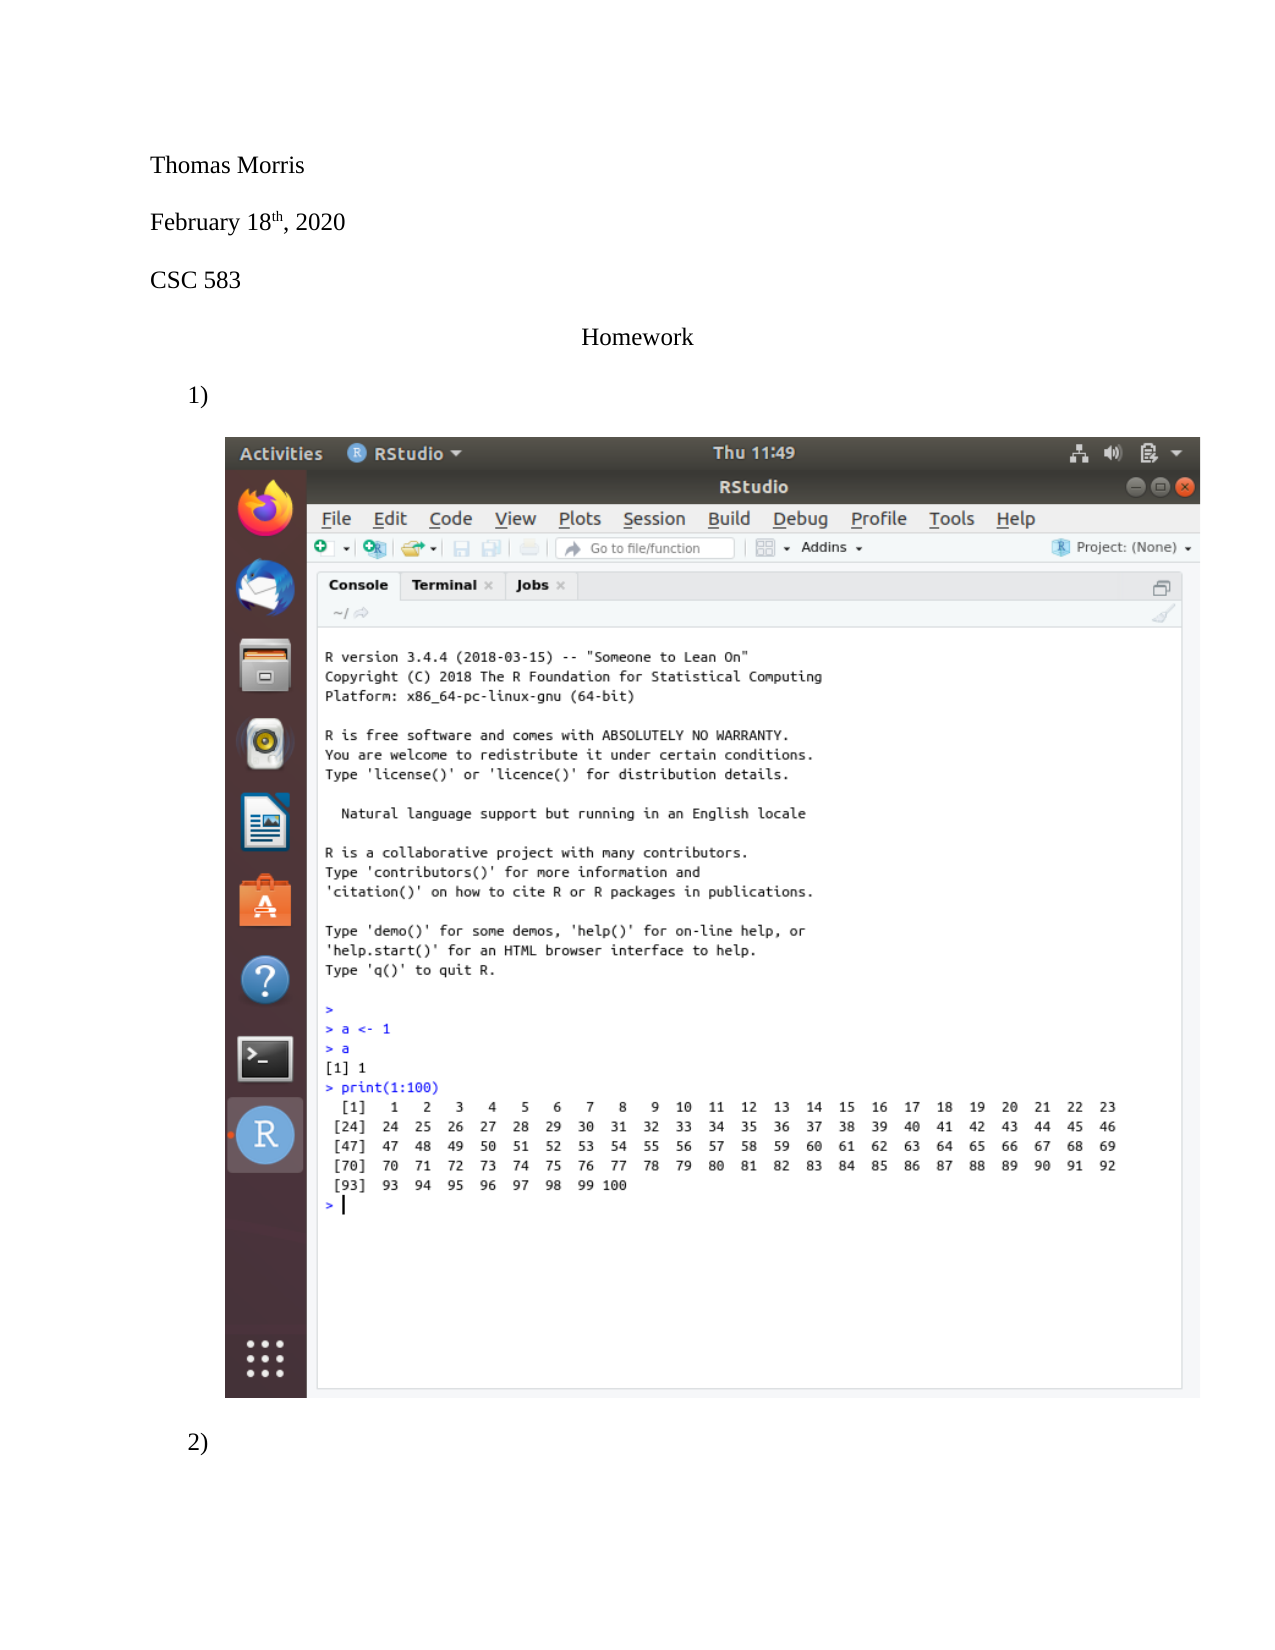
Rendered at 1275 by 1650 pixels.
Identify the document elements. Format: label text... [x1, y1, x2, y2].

text February 18th, 2020 [150, 207, 1125, 236]
text CSC 583 [150, 265, 1125, 294]
text Homework [150, 322, 1125, 351]
picture [225, 437, 1200, 1398]
text Thomas Morris [150, 150, 1125, 179]
